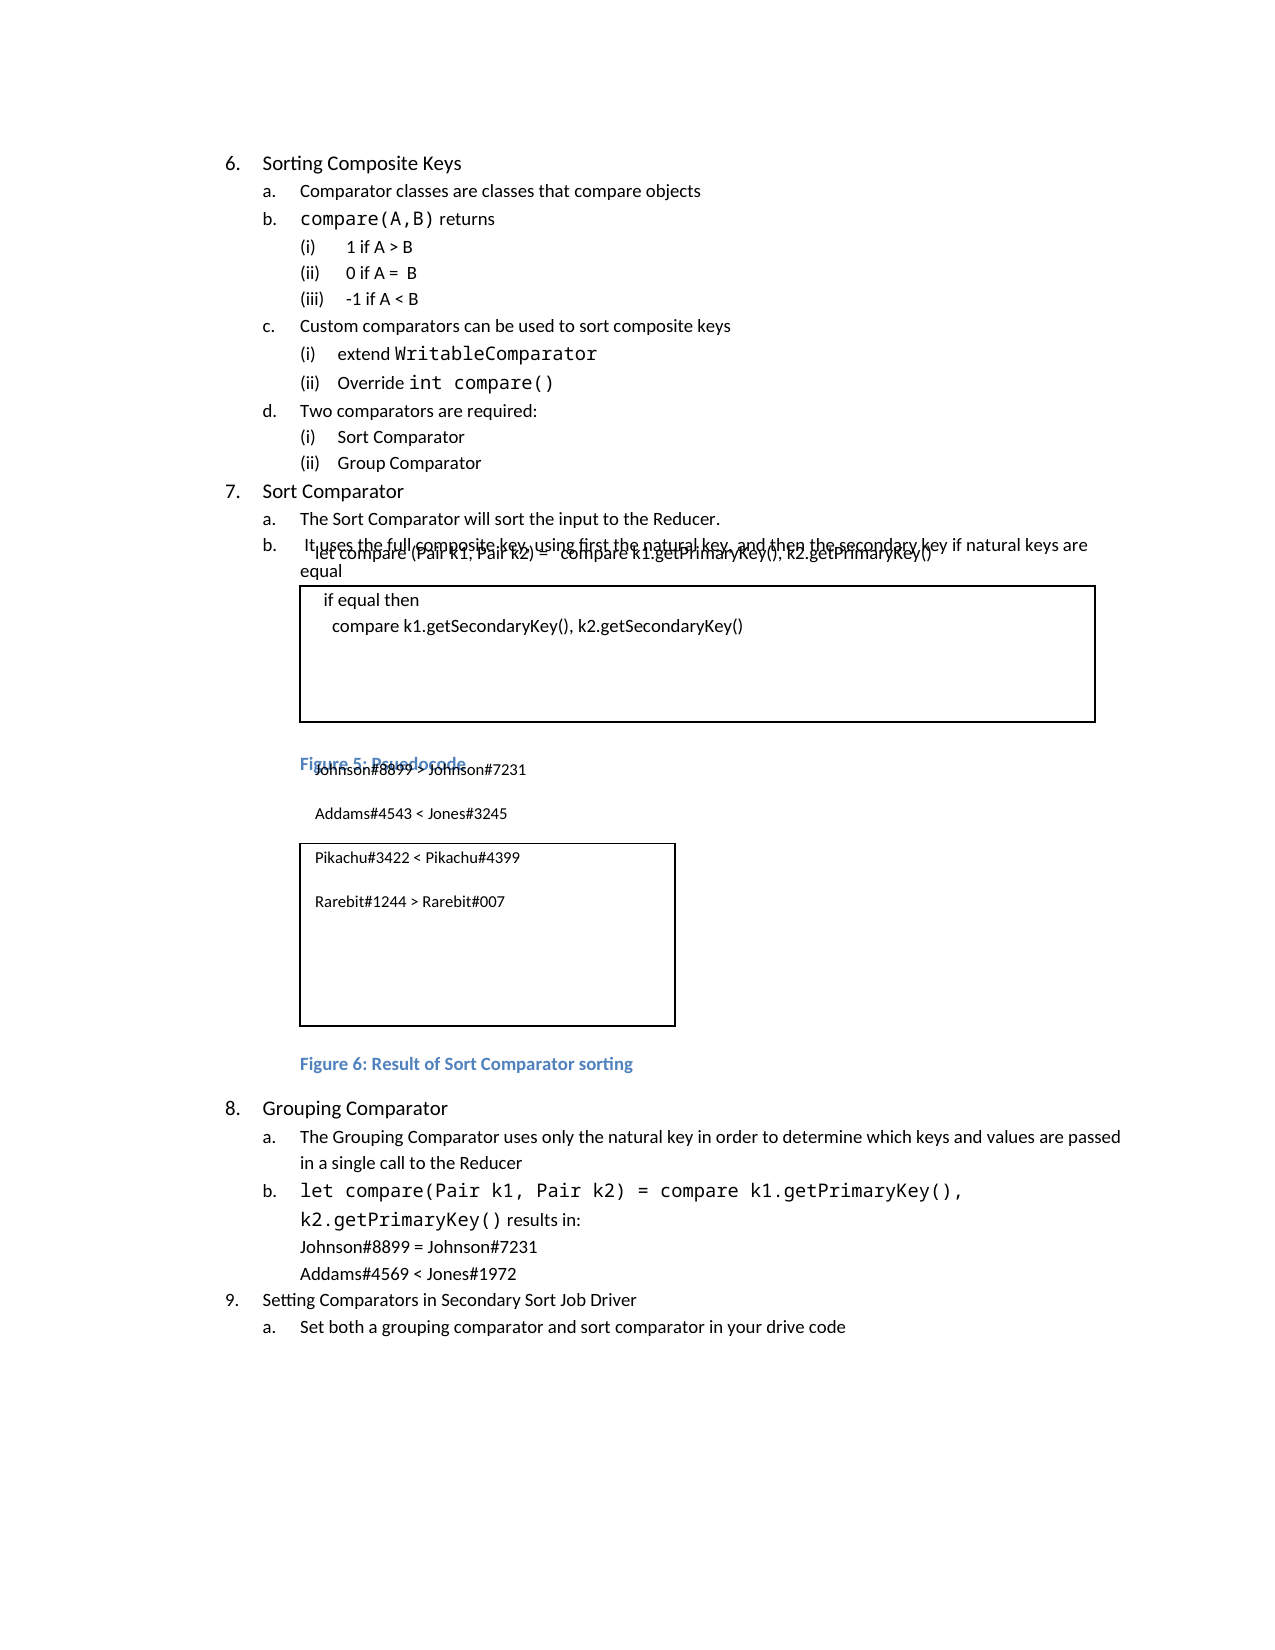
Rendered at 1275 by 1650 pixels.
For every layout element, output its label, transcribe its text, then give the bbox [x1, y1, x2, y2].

list let compare(Pair k1, Pair k2) = compare k1.getPrimaryKey(), k2.getPrimaryKey() results in: Johnson#8899 = Johnson#7231 Addams#4569 < Jones#1972 [262, 1177, 1125, 1285]
list The Sort Comparator will sort the input to the Reducer. [262, 507, 1125, 530]
text Figure 5: Psuedocode [300, 752, 1125, 1031]
list Two comparators are required: [262, 399, 1125, 422]
list Sorting Composite Keys [225, 150, 1125, 175]
list Override int compare() [300, 369, 1125, 395]
list Setting Comparators in Secondary Sort Job Driver [225, 1288, 1125, 1311]
list Comparator classes are classes that compare objects [262, 179, 1125, 202]
list Sort Comparator [225, 478, 1125, 503]
list compare(A,B) returns [262, 206, 1125, 231]
list extend WritableComparator [300, 340, 1125, 366]
list -1 if A < B [300, 287, 1125, 310]
list Sort Comparator [300, 425, 1125, 448]
list 1 if A > B [300, 235, 1125, 258]
list Custom comparators can be used to sort composite keys [262, 314, 1125, 337]
text Figure 6: Result of Sort Comparator sorting [225, 1052, 1125, 1075]
list 0 if A = B [300, 261, 1125, 284]
list Set both a grouping comparator and sort comparator in your drive code [262, 1315, 1125, 1338]
list Grouping Comparator [225, 1096, 1125, 1121]
list Group Comparator [300, 451, 1125, 474]
list It uses the full composite key, using first the natural key, and then the secondary key if natural keys are equal [262, 533, 1125, 727]
list The Grouping Comparator uses only the natural key in order to determine which keys and values are passed in a single call to the Reducer [262, 1125, 1125, 1174]
